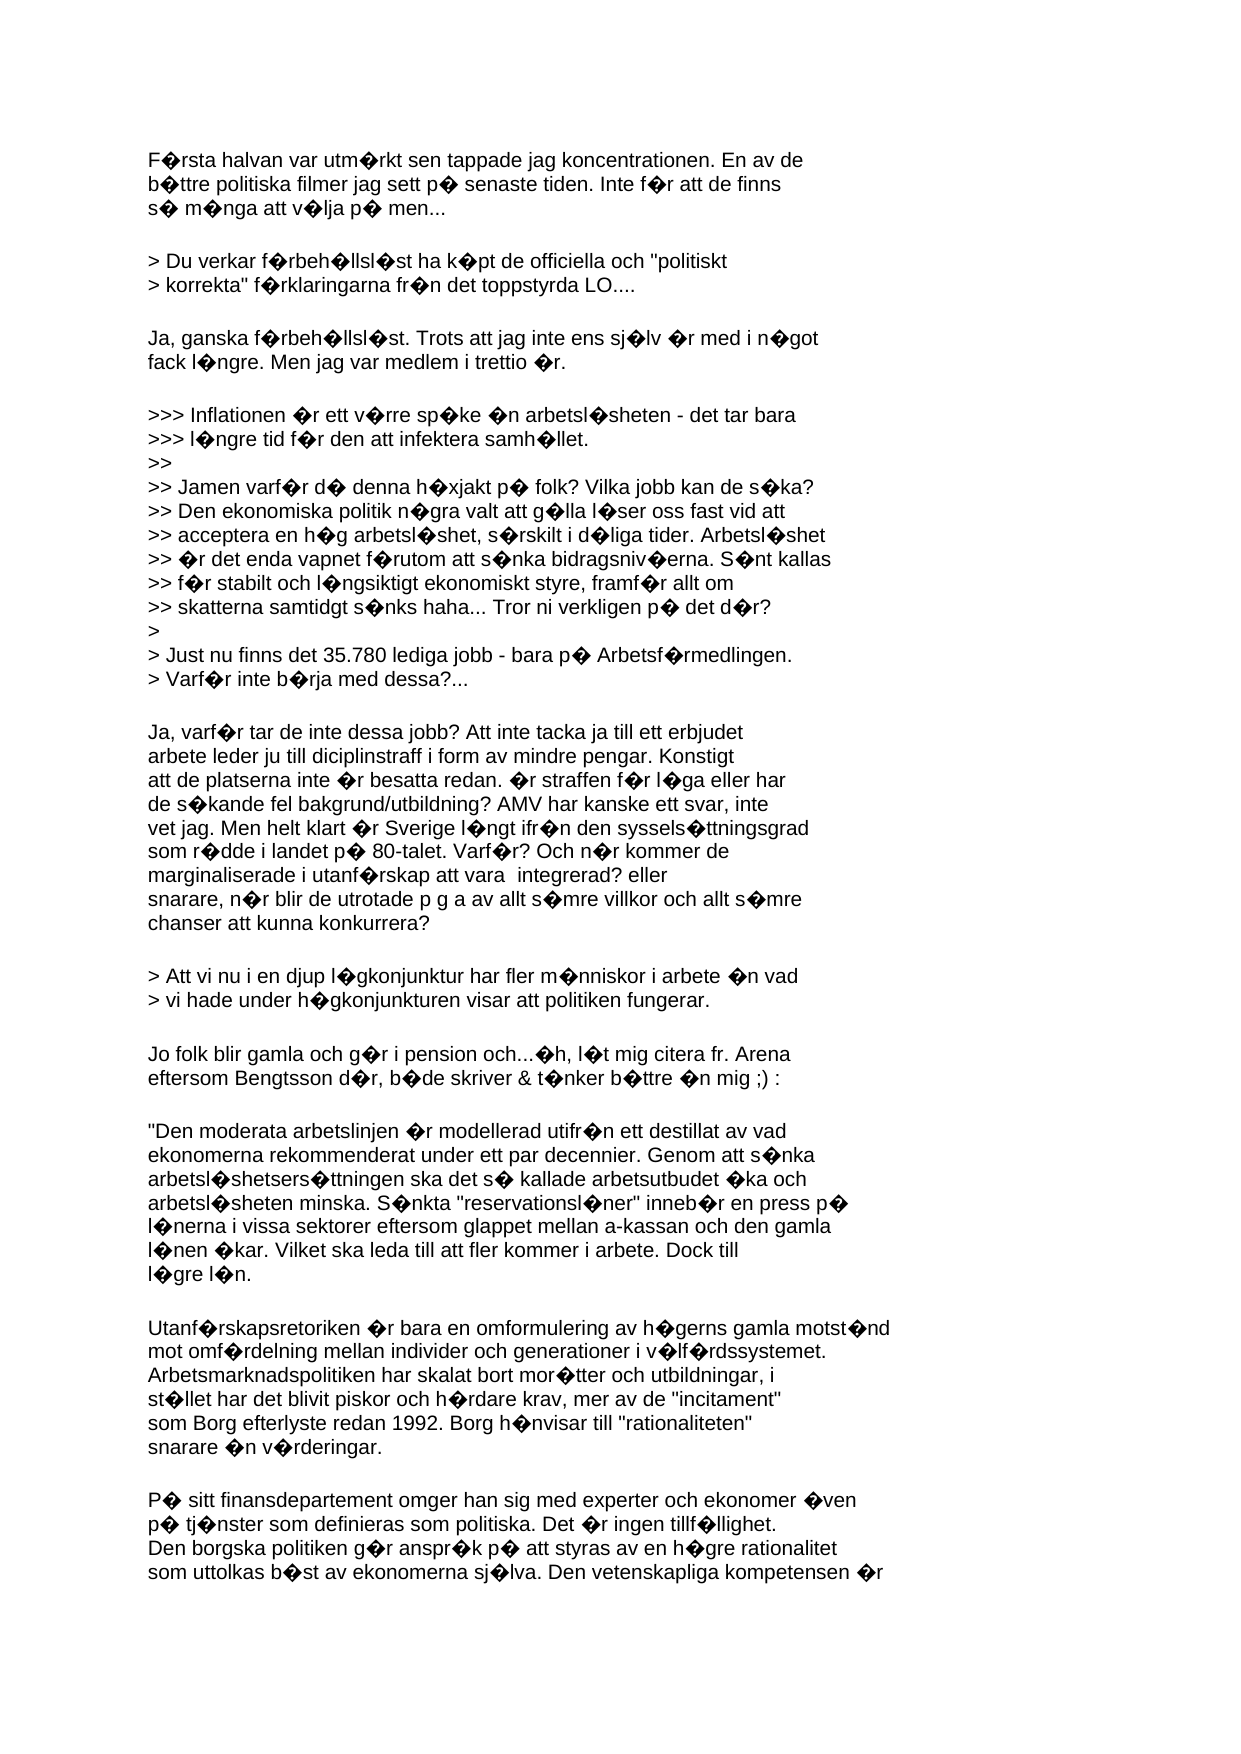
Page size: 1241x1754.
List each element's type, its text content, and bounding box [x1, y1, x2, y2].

text Ja, ganska f�rbeh�llsl�st. Trots att jag inte ens sj�lv �r med i n�got fack l�ngre. Men jag var medlem i trettio �r. [148, 326, 1093, 374]
text F�rsta halvan var utm�rkt sen tappade jag koncentrationen. En av de b�ttre politiska filmer jag sett p� senaste tiden. Inte f�r att de finns s� m�nga att v�lja p� men... [148, 148, 1093, 219]
text >>> Inflationen �r ett v�rre sp�ke �n arbetsl�sheten - det tar bara >>> l�ngre tid f�r den att infektera samh�llet. >> >> Jamen varf�r d� denna h�xjakt p� folk? Vilka jobb kan de s�ka? >> Den ekonomiska politik n�gra valt att g�lla l�ser oss fast vid att >> acceptera en h�g arbetsl�shet, s�rskilt i d�liga tider. Arbetsl�shet >> �r det enda vapnet f�rutom att s�nka bidragsniv�erna. S�nt kallas >> f�r stabilt och l�ngsiktigt ekonomiskt styre, framf�r allt om >> skatterna samtidgt s�nks haha... Tror ni verkligen p� det d�r? > > Just nu finns det 35.780 lediga jobb - bara p� Arbetsf�rmedlingen. > Varf�r inte b�rja med dessa?... [148, 403, 1093, 690]
text > Att vi nu i en djup l�gkonjunktur har fler m�nniskor i arbete �n vad > vi hade under h�gkonjunkturen visar att politiken fungerar. [148, 964, 1093, 1012]
text Jo folk blir gamla och g�r i pension och...�h, l�t mig citera fr. Arena eftersom Bengtsson d�r, b�de skriver & t�nker b�ttre �n mig ;) : [148, 1041, 1093, 1089]
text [148, 1488, 1093, 1584]
text "Den moderata arbetslinjen �r modellerad utifr�n ett destillat av vad ekonomerna rekommenderat under ett par decennier. Genom att s�nka arbetsl�shetsers�ttningen ska det s� kallade arbetsutbudet �ka och arbetsl�sheten minska. S�nkta "reservationsl�ner" inneb�r en press p� l�nerna i vissa sektorer eftersom glappet mellan a-kassan och den gamla l�nen �kar. Vilket ska leda till att fler kommer i arbete. Dock till l�gre l�n. [148, 1118, 1093, 1286]
text Utanf�rskapsretoriken �r bara en omformulering av h�gerns gamla motst�nd mot omf�rdelning mellan individer och generationer i v�lf�rdssystemet. Arbetsmarknadspolitiken har skalat bort mor�tter och utbildningar, i st�llet har det blivit piskor och h�rdare krav, mer av de "incitament" som Borg efterlyste redan 1992. Borg h�nvisar till "rationaliteten" snarare �n v�rderingar. [148, 1315, 1093, 1459]
text > Du verkar f�rbeh�llsl�st ha k�pt de officiella och "politiskt > korrekta" f�rklaringarna fr�n det toppstyrda LO.... [148, 249, 1093, 297]
text Ja, varf�r tar de inte dessa jobb? Att inte tacka ja till ett erbjudet arbete leder ju till diciplinstraff i form av mindre pengar. Konstigt att de platserna inte �r besatta redan. �r straffen f�r l�ga eller har de s�kande fel bakgrund/utbildning? AMV har kanske ett svar, inte vet jag. Men helt klart �r Sverige l�ngt ifr�n den syssels�ttningsgrad som r�dde i landet p� 80-talet. Varf�r? Och n�r kommer de marginaliserade i utanf�rskap att vara integrerad? eller snarare, n�r blir de utrotade p g a av allt s�mre villkor och allt s�mre chanser att kunna konkurrera? [148, 719, 1093, 935]
